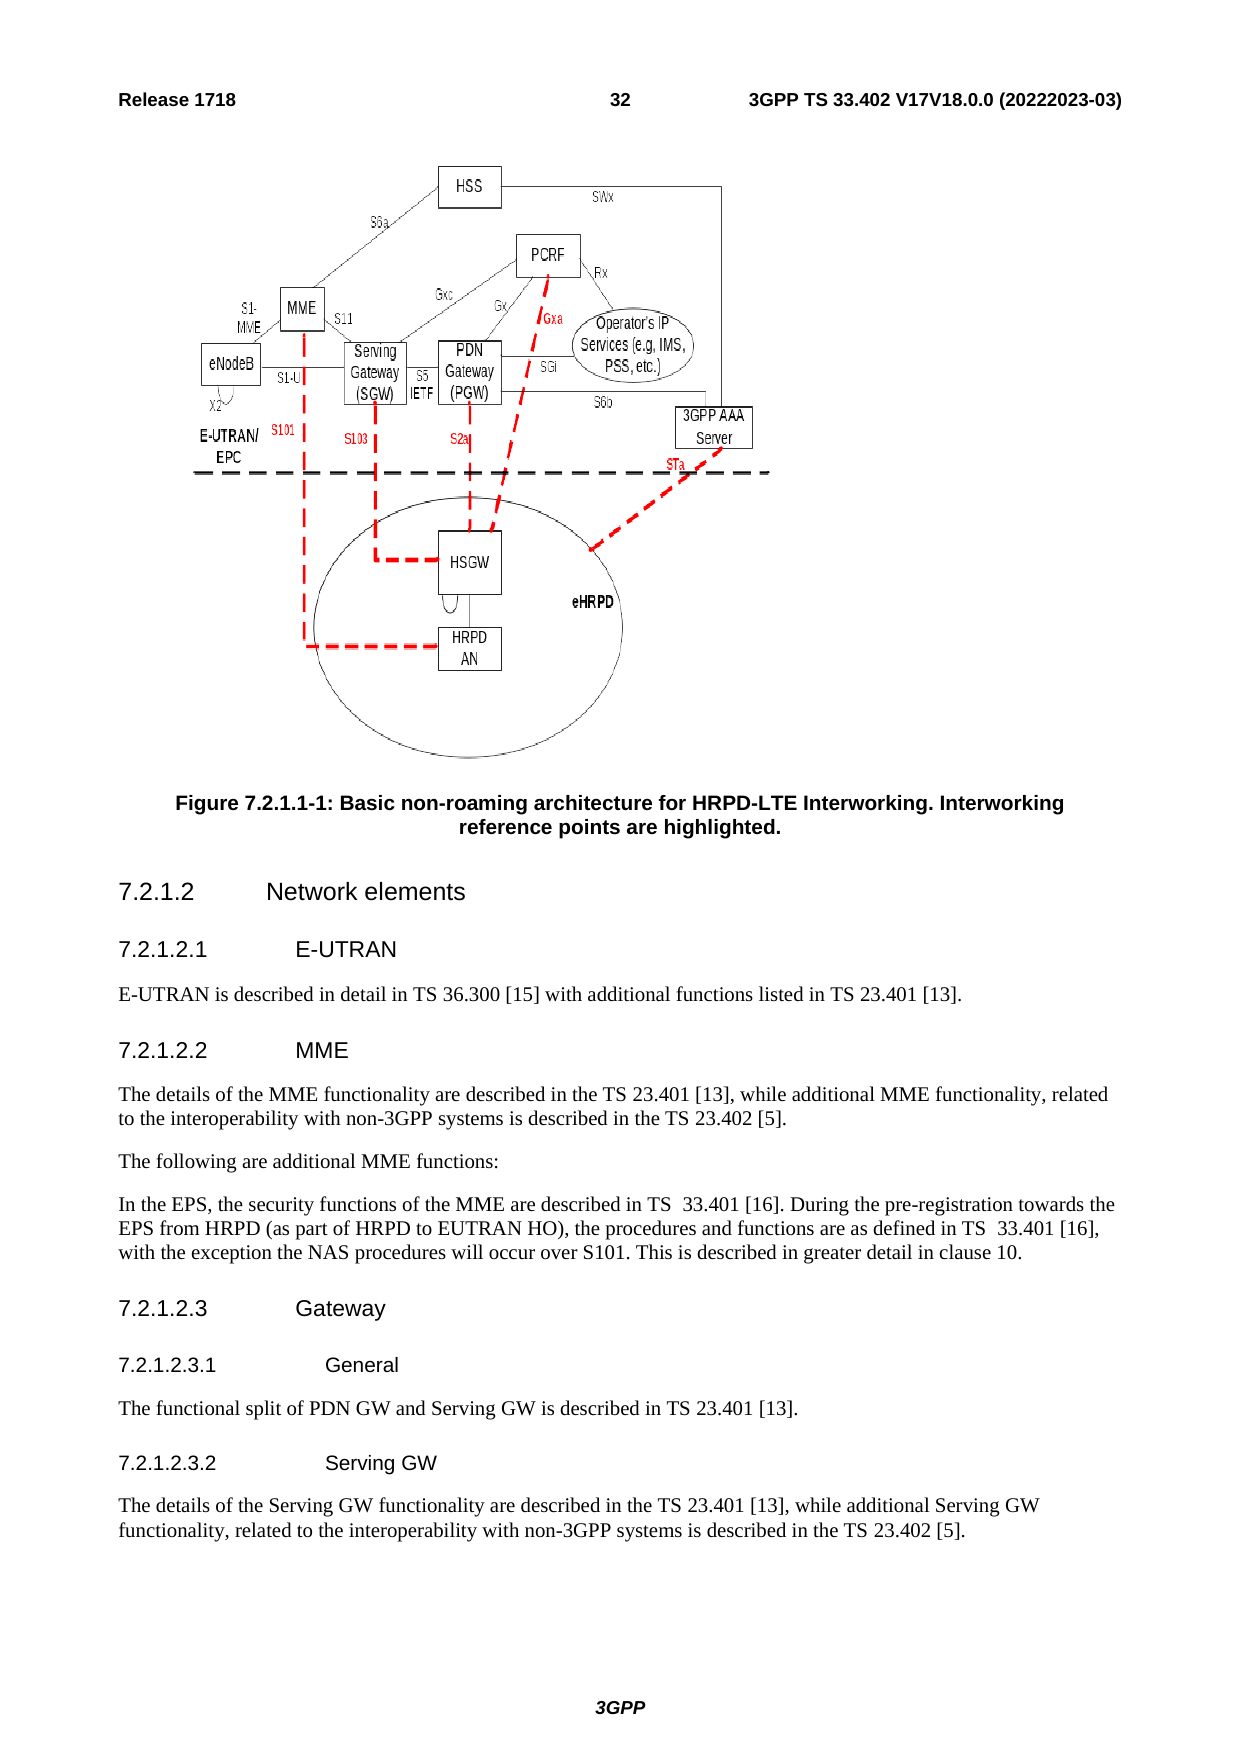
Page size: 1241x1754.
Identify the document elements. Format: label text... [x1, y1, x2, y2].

text The functional split of PDN GW and Serving GW is described in TS 23.401 [13]. [118, 1395, 1122, 1419]
subtitle 7.2.1.2.3.1 General [118, 1353, 1122, 1377]
subtitle 7.2.1.2 Network elements [118, 876, 1122, 905]
subtitle 7.2.1.2.2 MME [118, 1037, 1122, 1063]
subtitle 7.2.1.2.3 Gateway [118, 1295, 1122, 1321]
text E-UTRAN is described in detail in TS 36.300 [15] with additional functions listed in TS 23.401 [13]. [118, 982, 1122, 1006]
text The details of the MME functionality are described in the TS 23.401 [13], while additional MME functionality, related to the interoperability with non-3GPP systems is described in the TS 23.402 [5]. [118, 1082, 1122, 1130]
text In the EPS, the security functions of the MME are described in TS 33.401 [16]. During the pre-registration towards the EPS from HRPD (as part of HRPD to EUTRAN HO), the procedures and functions are as defined in TS 33.401 [16], with the exception the NAS procedures will occur over S101. This is described in greater detail in clause 10. [118, 1192, 1122, 1264]
subtitle 7.2.1.2.1 E-UTRAN [118, 936, 1122, 963]
text The following are additional MME functions: [118, 1149, 1122, 1173]
text The details of the Serving GW functionality are described in the TS 23.401 [13], while additional Serving GW functionality, related to the interoperability with non-3GPP systems is described in the TS 23.402 [5]. [118, 1493, 1122, 1542]
subtitle 7.2.1.2.3.2 Serving GW [118, 1451, 1122, 1475]
text Figure 7.2.1.1-1: Basic non-roaming architecture for HRPD-LTE Interworking. Interworking reference points are highlighted. [118, 791, 1122, 839]
